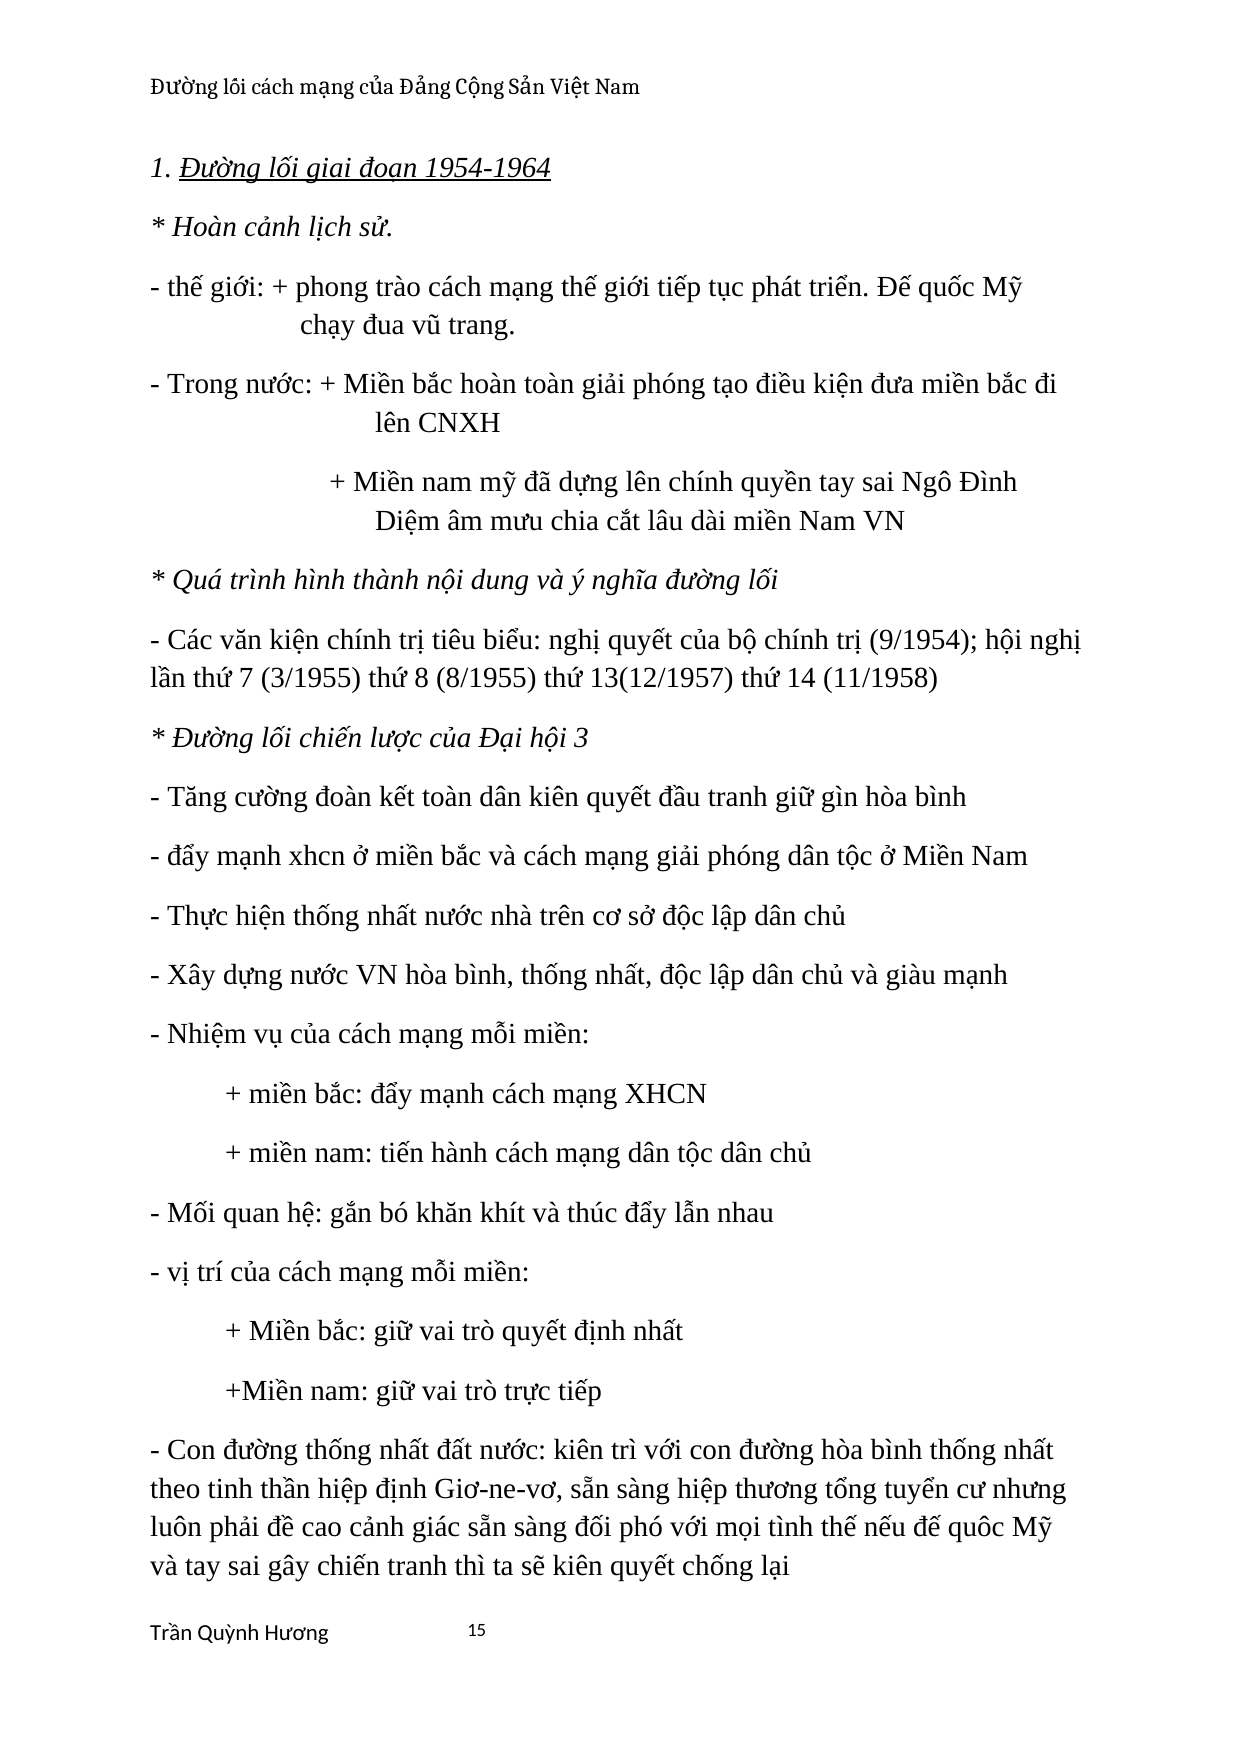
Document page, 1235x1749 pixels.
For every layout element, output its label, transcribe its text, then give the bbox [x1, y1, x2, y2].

text + miền nam: tiến hành cách mạng dân tộc dân chủ [150, 1135, 1084, 1169]
list Đường lối giai đoạn 1954-1964 [150, 150, 1084, 183]
text - Các văn kiện chính trị tiêu biểu: nghị quyết của bộ chính trị (9/1954); hội nghị lần thứ 7 (3/1955) thứ 8 (8/1955) thứ 13(12/1957) thứ 14 (11/1958) [150, 622, 1084, 694]
text + Miền nam mỹ đã dựng lên chính quyền tay sai Ngô Đình Diệm âm mưu chia cắt lâu dài miền Nam VN [225, 464, 1084, 537]
text + miền bắc: đẩy mạnh cách mạng XHCN [150, 1076, 1084, 1109]
text - Thực hiện thống nhất nước nhà trên cơ sở độc lập dân chủ [150, 898, 1084, 931]
text * Đường lối chiến lược của Đại hội 3 [150, 720, 1084, 753]
text - thế giới: + phong trào cách mạng thế giới tiếp tục phát triển. Đế quốc Mỹ chạy đua vũ trang. [150, 269, 1084, 341]
text +Miền nam: giữ vai trò trực tiếp [150, 1373, 1084, 1406]
text + Miền bắc: giữ vai trò quyết định nhất [150, 1313, 1084, 1347]
text - Mối quan hệ: gắn bó khăn khít và thúc đẩy lẫn nhau [150, 1195, 1084, 1228]
text - Con đường thống nhất đất nước: kiên trì với con đường hòa bình thống nhất theo tinh thần hiệp định Giơ-ne-vơ, sẵn sàng hiệp thương tổng tuyển cư nhưng luôn phải đề cao cảnh giác sẵn sàng đối phó với mọi tình thế nếu đế quôc Mỹ và tay sai gây chiến tranh thì ta sẽ kiên quyết chống lại [150, 1432, 1084, 1581]
text * Quá trình hình thành nội dung và ý nghĩa đường lối [150, 562, 1084, 596]
text * Hoàn cảnh lịch sử. [150, 209, 1084, 243]
text - Nhiệm vụ của cách mạng mỗi miền: [150, 1017, 1084, 1050]
text - Tăng cường đoàn kết toàn dân kiên quyết đầu tranh giữ gìn hòa bình [150, 779, 1084, 813]
text - vị trí của cách mạng mỗi miền: [150, 1254, 1084, 1288]
text - đẩy mạnh xhcn ở miền bắc và cách mạng giải phóng dân tộc ở Miền Nam [150, 838, 1084, 872]
text - Xây dựng nước VN hòa bình, thống nhất, độc lập dân chủ và giàu mạnh [150, 957, 1084, 991]
text - Trong nước: + Miền bắc hoàn toàn giải phóng tạo điều kiện đưa miền bắc đi lên CNXH [150, 367, 1084, 439]
